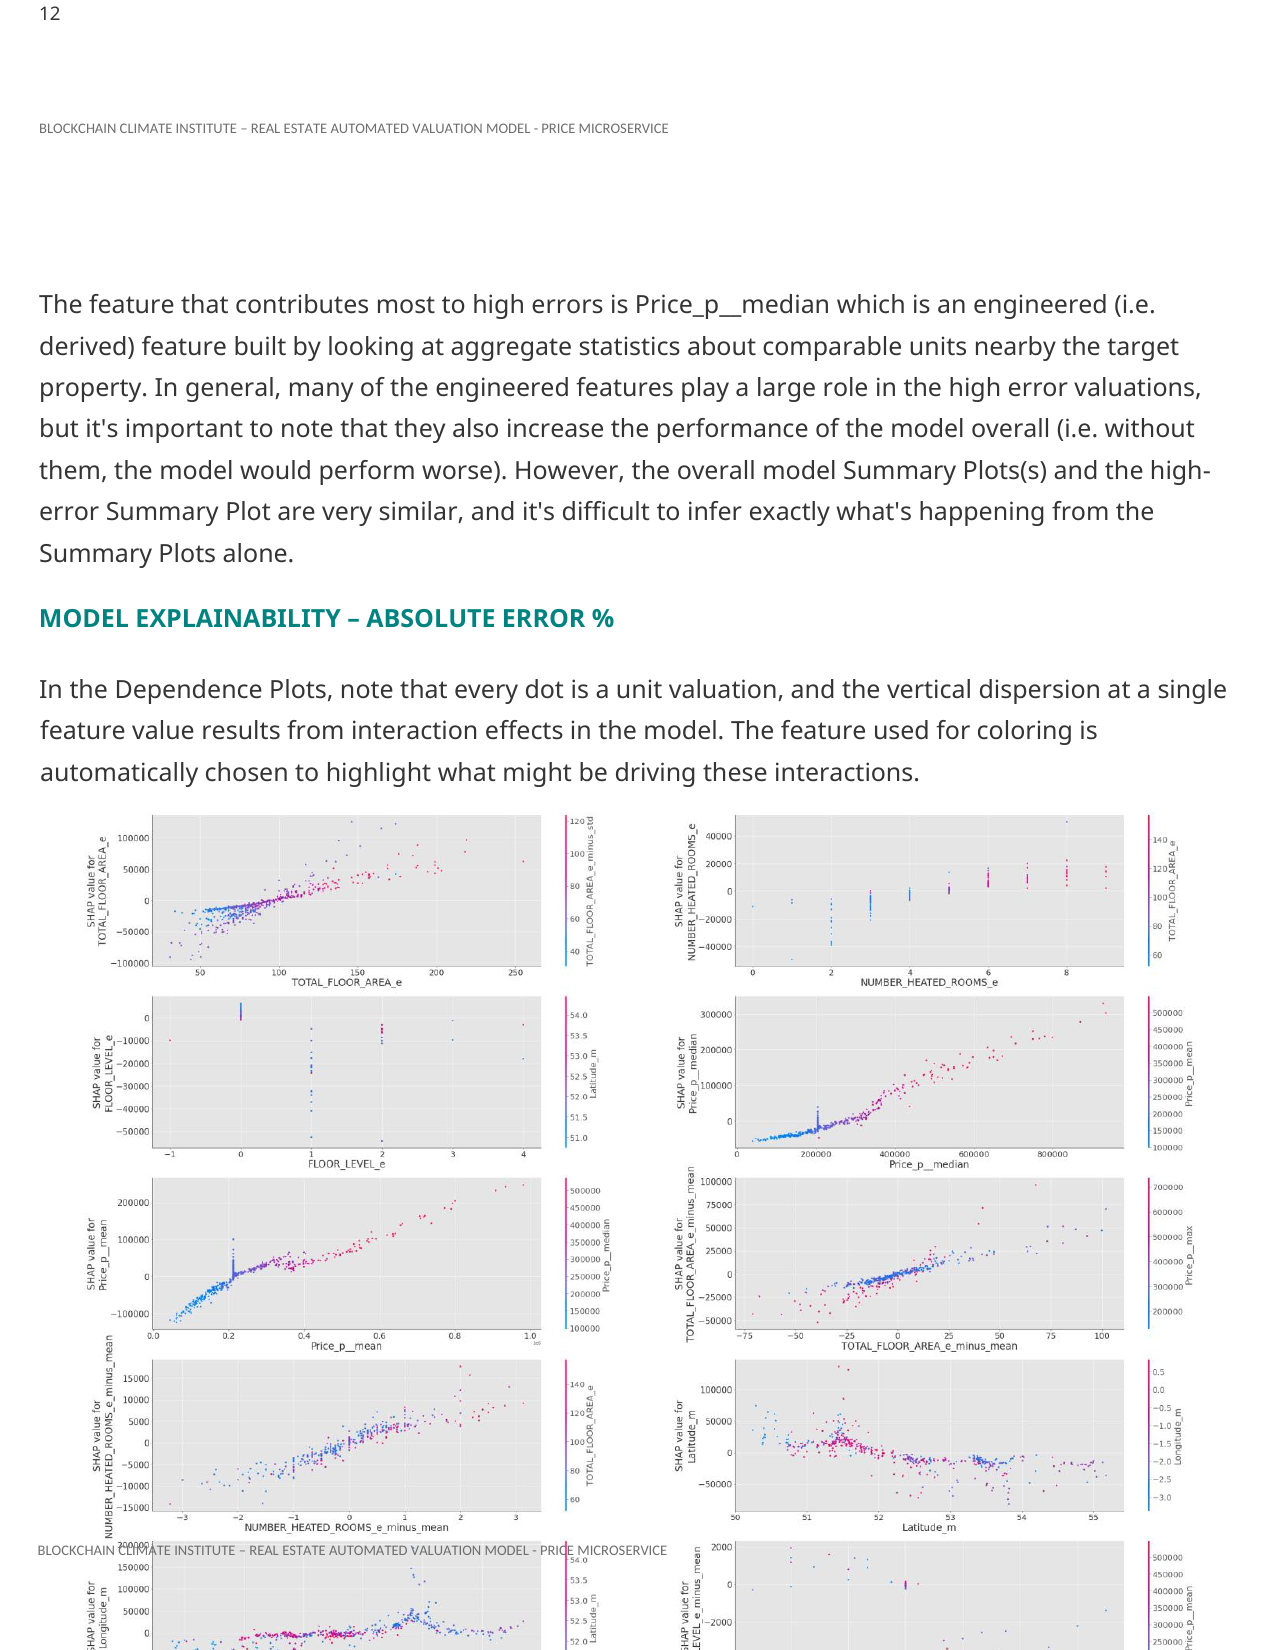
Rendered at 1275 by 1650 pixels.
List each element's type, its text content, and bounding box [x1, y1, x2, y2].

picture [84, 812, 1196, 1650]
text The feature that contributes most to high errors is Price_p__median which is an engineered (i.e. derived) feature built by looking at aggregate statistics about comparable units nearby the target property. In general, many of the engineered features play a large role in the high error valuations, but it's important to note that they also increase the performance of the model overall (i.e. without them, the model would perform worse). However, the overall model Summary Plots(s) and the high-error Summary Plot are very similar, and it's diﬃcult to infer exactly what's happening from the Summary Plots alone. [39, 280, 1237, 571]
text In the Dependence Plots, note that every dot is a unit valuation, and the vertical dispersion at a single feature value results from interaction eﬀects in the model. The feature used for coloring is automatically chosen to highlight what might be driving these interactions. [39, 665, 1237, 789]
subtitle MODEL EXPLAINABILITY – ABSOLUTE ERROR % [39, 600, 1237, 634]
